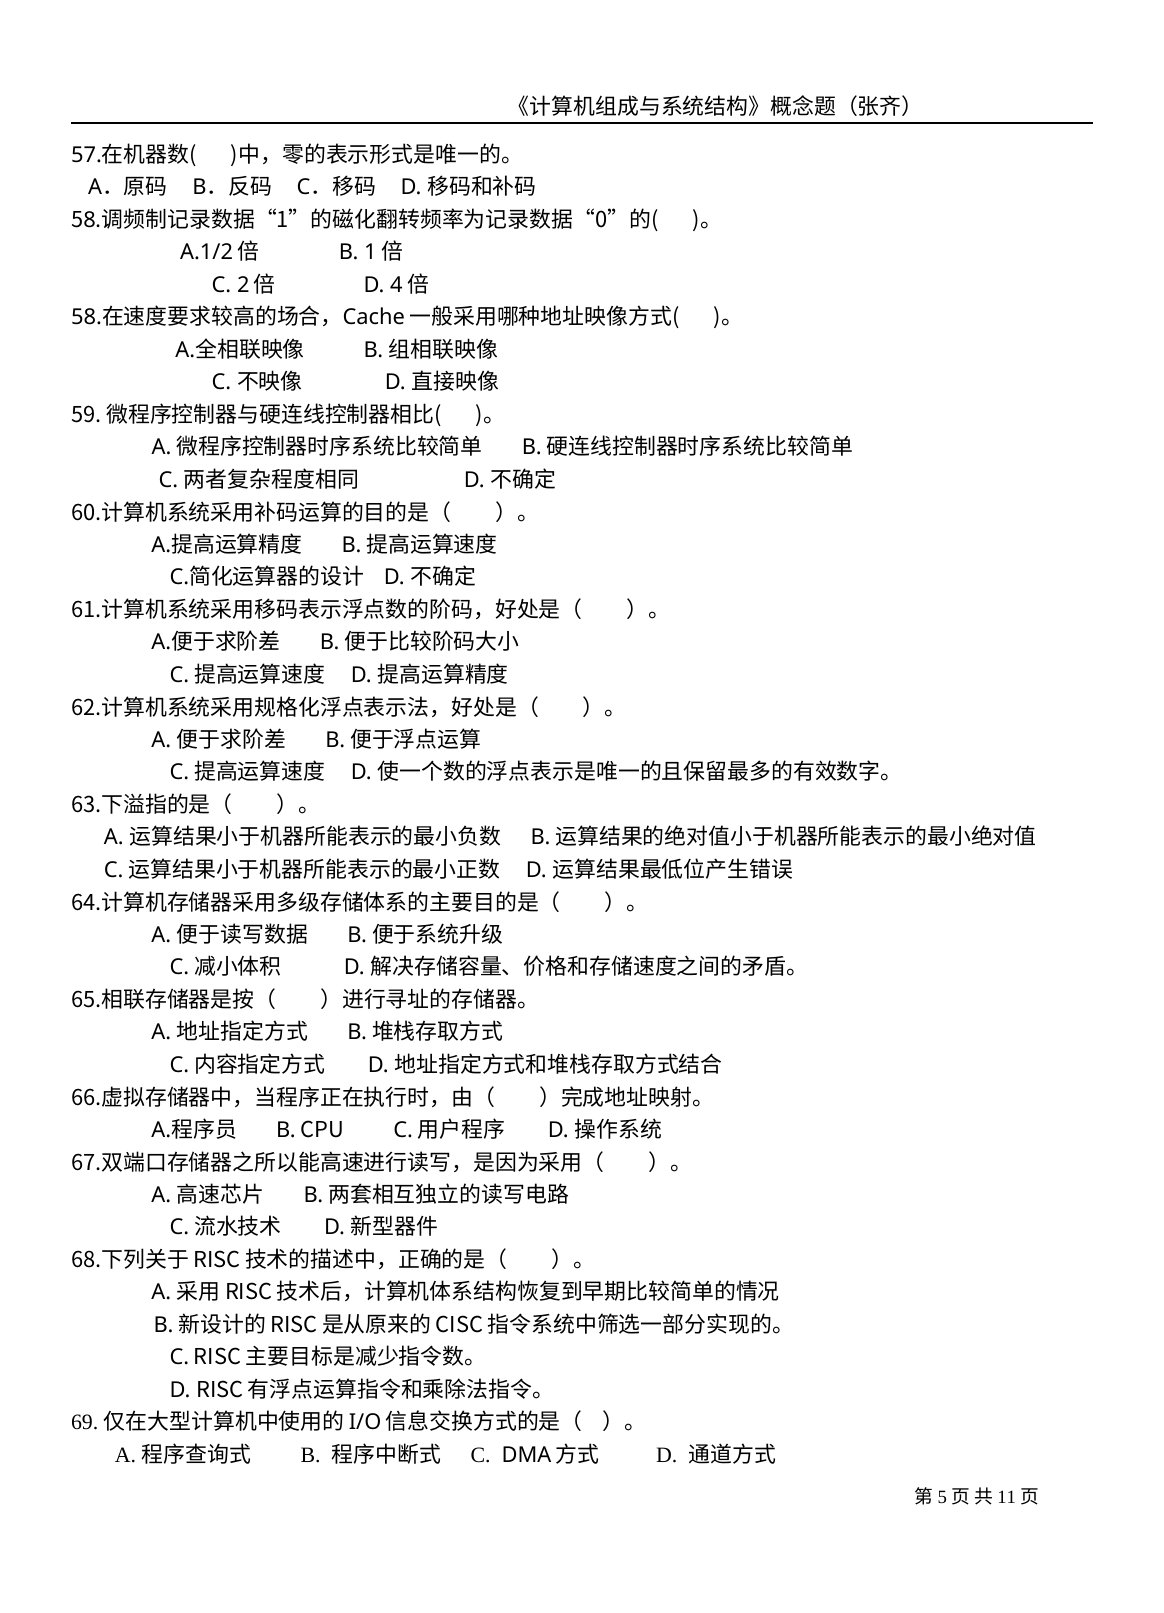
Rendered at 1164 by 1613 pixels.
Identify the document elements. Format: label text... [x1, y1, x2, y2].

text C.简化运算器的设计 D. 不确定 [71, 559, 1093, 592]
text A. 便于求阶差 B. 便于浮点运算 [71, 722, 1093, 754]
text A. 程序查询式 B. 程序中断式 C. DMA方式 D. 通道方式 [71, 1437, 1093, 1469]
text C. 2倍 D. 4倍 [146, 267, 1093, 299]
text A. 运算结果小于机器所能表示的最小负数 B. 运算结果的绝对值小于机器所能表示的最小绝对值 [71, 819, 1093, 852]
text C. 提高运算速度 D. 提高运算精度 [71, 657, 1093, 689]
text 64.计算机存储器采用多级存储体系的主要目的是（ ）。 [71, 884, 1093, 917]
text A.便于求阶差 B. 便于比较阶码大小 [71, 624, 1093, 657]
text 67.双端口存储器之所以能高速进行读写，是因为采用（ ）。 [71, 1144, 1093, 1177]
text 61.计算机系统采用移码表示浮点数的阶码，好处是（ ）。 [71, 592, 1093, 624]
text A.1/2倍 B. 1倍 [146, 234, 1093, 267]
text A. 高速芯片 B. 两套相互独立的读写电路 [71, 1177, 1093, 1209]
text 62.计算机系统采用规格化浮点表示法，好处是（ ）。 [71, 689, 1093, 722]
text 57.在机器数( )中，零的表示形式是唯一的。 [71, 137, 1093, 169]
text D. RISC有浮点运算指令和乘除法指令。 [71, 1372, 1093, 1404]
text A. 地址指定方式 B. 堆栈存取方式 [71, 1014, 1093, 1047]
text C. 两者复杂程度相同 D. 不确定 [71, 462, 1093, 494]
text 69. 仅在大型计算机中使用的I/O信息交换方式的是（ ）。 [71, 1404, 1093, 1437]
text 60.计算机系统采用补码运算的目的是（ ）。 [71, 494, 1093, 527]
text A.程序员 B. CPU C. 用户程序 D. 操作系统 [71, 1112, 1093, 1144]
text 59. 微程序控制器与硬连线控制器相比( )。 [71, 397, 1093, 429]
text C. 减小体积 D. 解决存储容量、价格和存储速度之间的矛盾。 [71, 949, 1093, 982]
text A. 采用RISC技术后，计算机体系结构恢复到早期比较简单的情况 [71, 1274, 1093, 1307]
text C. 不映像 D. 直接映像 [146, 364, 1093, 397]
text 66.虚拟存储器中，当程序正在执行时，由（ ）完成地址映射。 [71, 1079, 1093, 1112]
text C. RISC主要目标是减少指令数。 [71, 1339, 1093, 1372]
text A. 便于读写数据 B. 便于系统升级 [71, 917, 1093, 949]
text A．原码 B．反码 C．移码 D. 移码和补码 [71, 169, 1093, 202]
text C. 运算结果小于机器所能表示的最小正数 D. 运算结果最低位产生错误 [71, 852, 1093, 884]
text C. 内容指定方式 D. 地址指定方式和堆栈存取方式结合 [71, 1047, 1093, 1079]
text 65.相联存储器是按（ ）进行寻址的存储器。 [71, 982, 1093, 1014]
text 68.下列关于RISC技术的描述中，正确的是（ ）。 [71, 1242, 1093, 1274]
text 58.调频制记录数据“1”的磁化翻转频率为记录数据“0”的( )。 [71, 202, 1093, 234]
text 58.在速度要求较高的场合，Cache一般采用哪种地址映像方式( )。 [71, 299, 1093, 332]
text A.提高运算精度 B. 提高运算速度 [71, 527, 1093, 559]
text A. 微程序控制器时序系统比较简单 B. 硬连线控制器时序系统比较简单 [146, 429, 1093, 462]
text C. 提高运算速度 D. 使一个数的浮点表示是唯一的且保留最多的有效数字。 [71, 754, 1093, 787]
text A.全相联映像 B. 组相联映像 [146, 332, 1093, 364]
text C. 流水技术 D. 新型器件 [71, 1209, 1093, 1242]
text B. 新设计的RISC是从原来的CISC指令系统中筛选一部分实现的。 [71, 1307, 1093, 1339]
text 63.下溢指的是（ ）。 [71, 787, 1093, 819]
